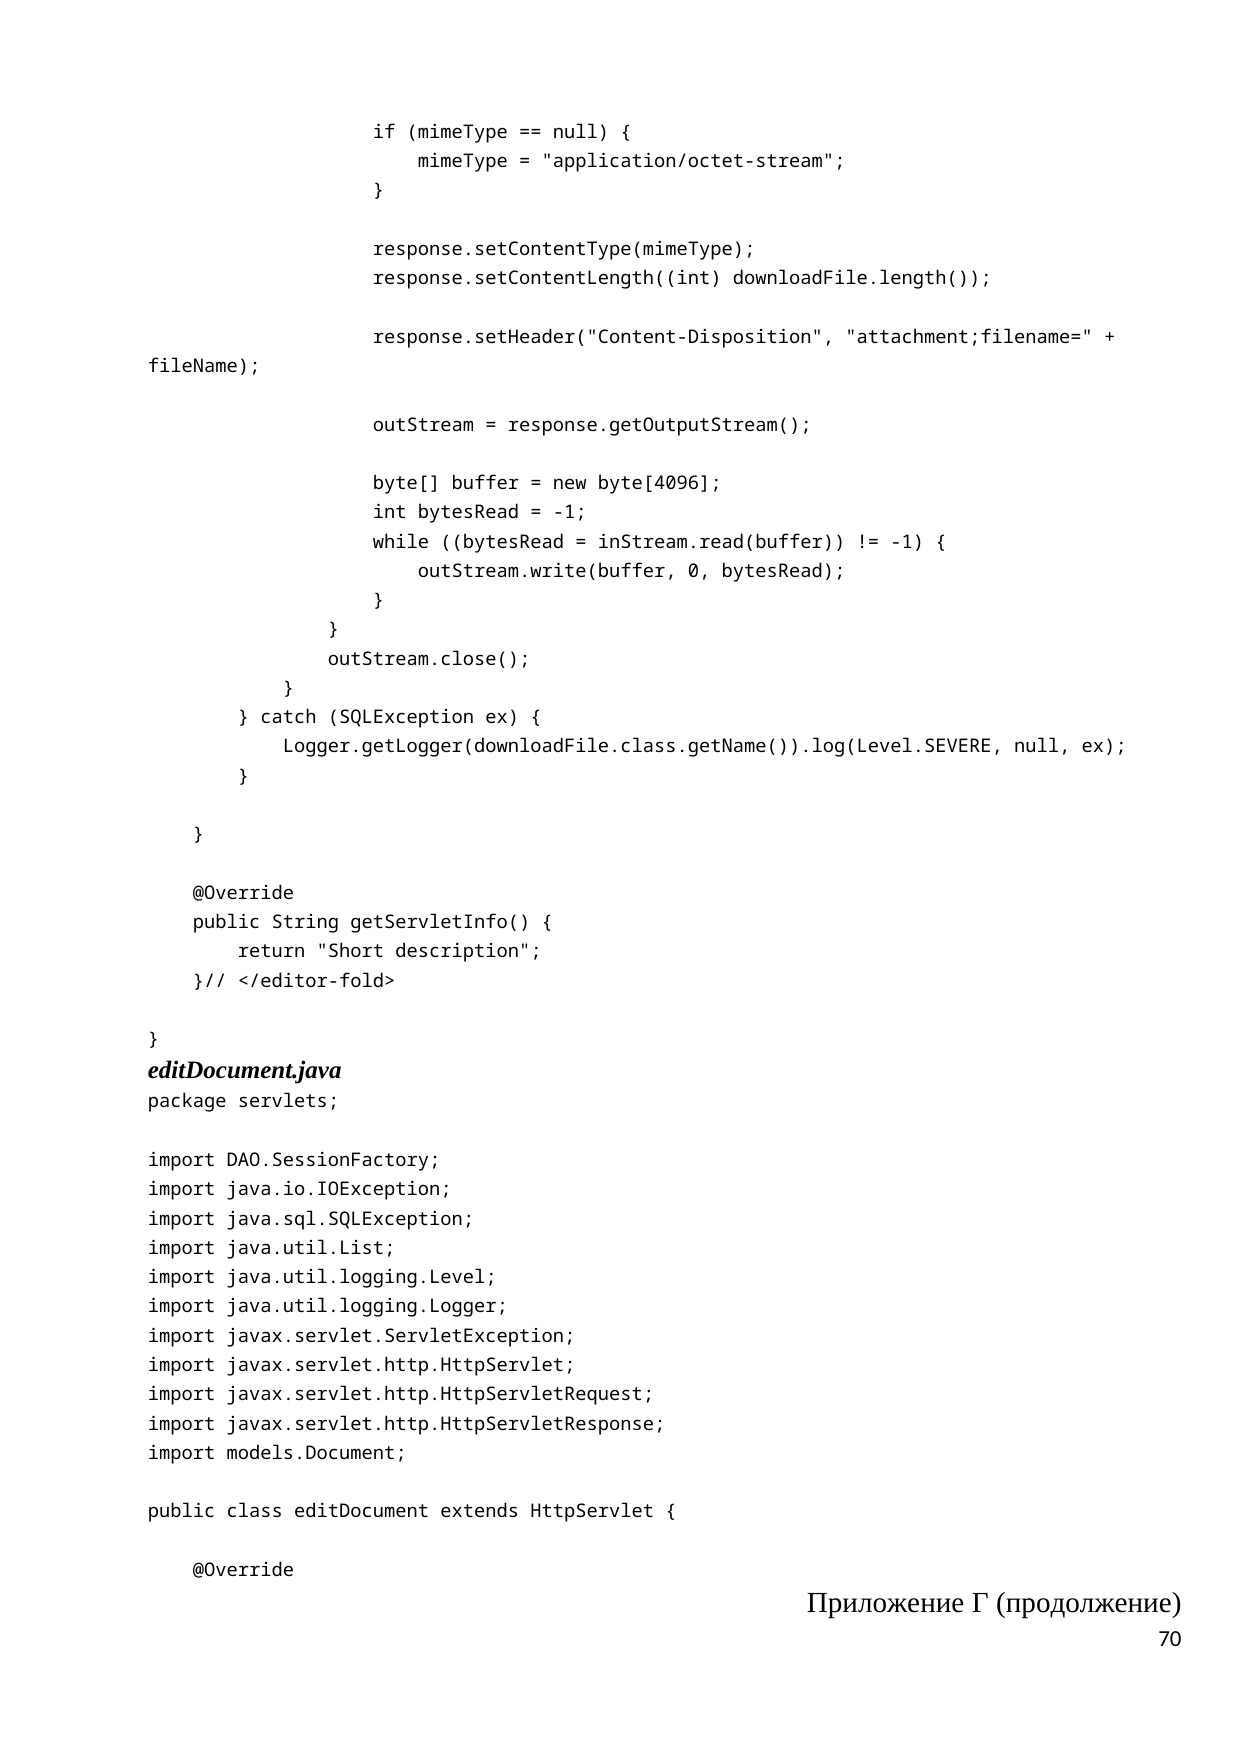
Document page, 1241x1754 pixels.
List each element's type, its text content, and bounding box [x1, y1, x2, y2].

text import java.util.logging.Level; [148, 1263, 1181, 1289]
text @Override [148, 1556, 1181, 1582]
text response.setContentLength((int) downloadFile.length()); [148, 264, 1181, 290]
text } [148, 177, 1181, 202]
text import java.sql.SQLException; [148, 1205, 1181, 1230]
text outStream.close(); [148, 645, 1181, 671]
text response.setContentType(mimeType); [148, 235, 1181, 261]
text if (mimeType == null) { [148, 118, 1181, 144]
text Приложение Г (продолжение) [148, 1585, 1181, 1619]
text return "Short description"; [148, 938, 1181, 963]
text import javax.servlet.http.HttpServlet; [148, 1351, 1181, 1377]
text } [148, 762, 1181, 788]
text public String getServletInfo() { [148, 908, 1181, 934]
text @Override [148, 879, 1181, 905]
text import DAO.SessionFactory; [148, 1146, 1181, 1172]
text mimeType = "application/octet-stream"; [148, 147, 1181, 173]
text } [148, 1026, 1181, 1051]
text } catch (SQLException ex) { [148, 703, 1181, 729]
text import java.io.IOException; [148, 1176, 1181, 1201]
text outStream.write(buffer, 0, bytesRead); [148, 557, 1181, 583]
text public class editDocument extends HttpServlet { [148, 1498, 1181, 1523]
text byte[] buffer = new byte[4096]; [148, 469, 1181, 495]
text }// </editor-fold> [148, 967, 1181, 992]
text import javax.servlet.ServletException; [148, 1322, 1181, 1347]
text } [148, 586, 1181, 612]
text } [148, 674, 1181, 700]
text editDocument.java [148, 1055, 1181, 1083]
text outStream = response.getOutputStream(); [148, 411, 1181, 436]
text package servlets; [148, 1088, 1181, 1113]
text } [148, 821, 1181, 846]
text import models.Document; [148, 1439, 1181, 1464]
text int bytesRead = -1; [148, 499, 1181, 524]
text response.setHeader("Content-Disposition", "attachment;filename=" + fileName); [148, 323, 1181, 378]
text import java.util.List; [148, 1234, 1181, 1260]
text while ((bytesRead = inStream.read(buffer)) != -1) { [148, 528, 1181, 553]
text import java.util.logging.Logger; [148, 1293, 1181, 1318]
text import javax.servlet.http.HttpServletRequest; [148, 1381, 1181, 1406]
text Logger.getLogger(downloadFile.class.getName()).log(Level.SEVERE, null, ex); [148, 733, 1181, 758]
text } [148, 616, 1181, 641]
text import javax.servlet.http.HttpServletResponse; [148, 1410, 1181, 1435]
